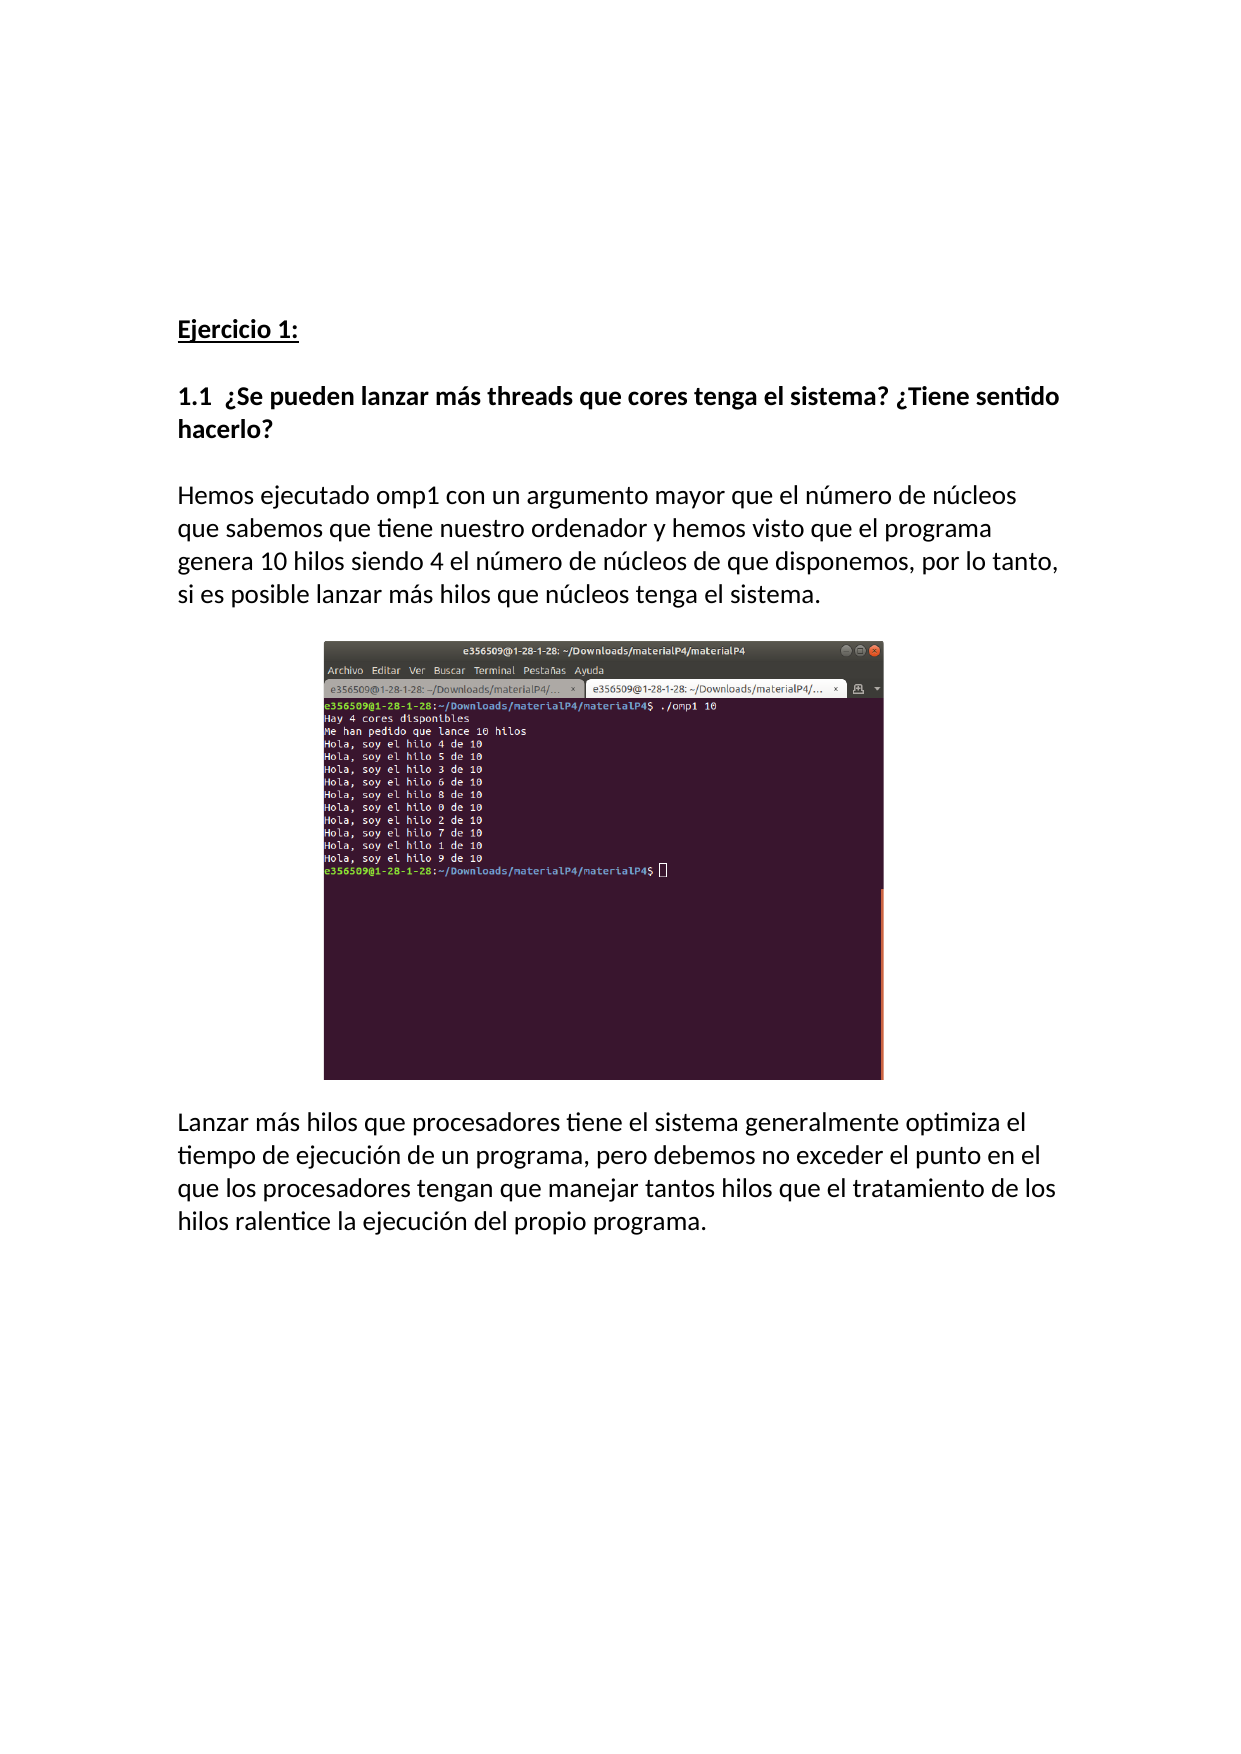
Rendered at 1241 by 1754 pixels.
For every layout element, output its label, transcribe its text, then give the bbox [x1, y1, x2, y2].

text Hemos ejecutado omp1 con un argumento mayor que el número de núcleos que sabemos que tiene nuestro ordenador y hemos visto que el programa genera 10 hilos siendo 4 el número de núcleos de que disponemos, por lo tanto, si es posible lanzar más hilos que núcleos tenga el sistema. [177, 478, 1063, 610]
text Lanzar más hilos que procesadores tiene el sistema generalmente optimiza el tiempo de ejecución de un programa, pero debemos no exceder el punto en el que los procesadores tengan que manejar tantos hilos que el tratamiento de los hilos ralentice la ejecución del propio programa. [177, 1105, 1063, 1237]
text 1.1 ¿Se pueden lanzar más threads que cores tenga el sistema? ¿Tiene sentido hacerlo? [177, 379, 1063, 445]
text Ejercicio 1: [177, 313, 1063, 346]
picture [323, 641, 884, 1080]
